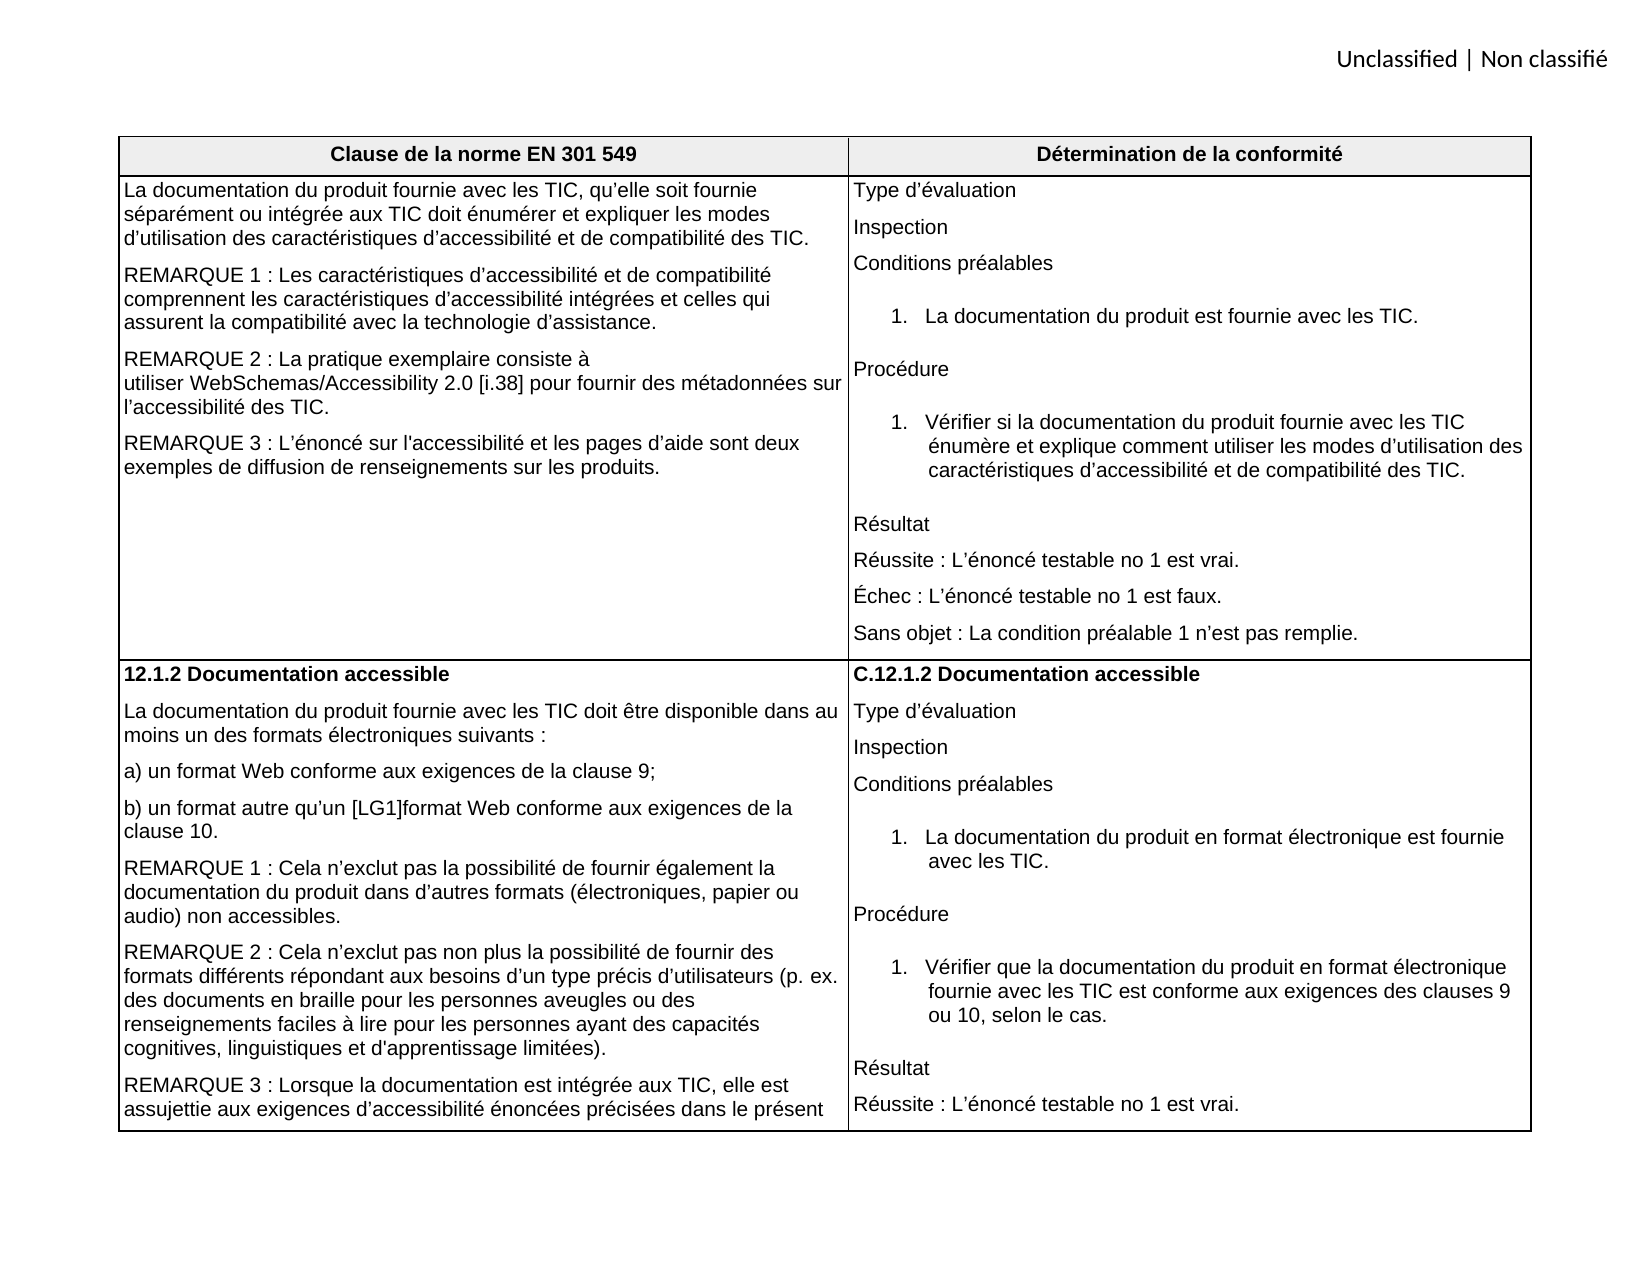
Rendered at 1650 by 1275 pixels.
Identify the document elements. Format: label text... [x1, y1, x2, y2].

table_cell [849, 177, 1530, 659]
table_header Clause de la norme EN 301 549 [120, 137, 848, 175]
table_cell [849, 661, 1530, 1130]
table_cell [120, 177, 848, 659]
table_header Détermination de la conformité [849, 137, 1530, 175]
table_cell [120, 661, 848, 1130]
